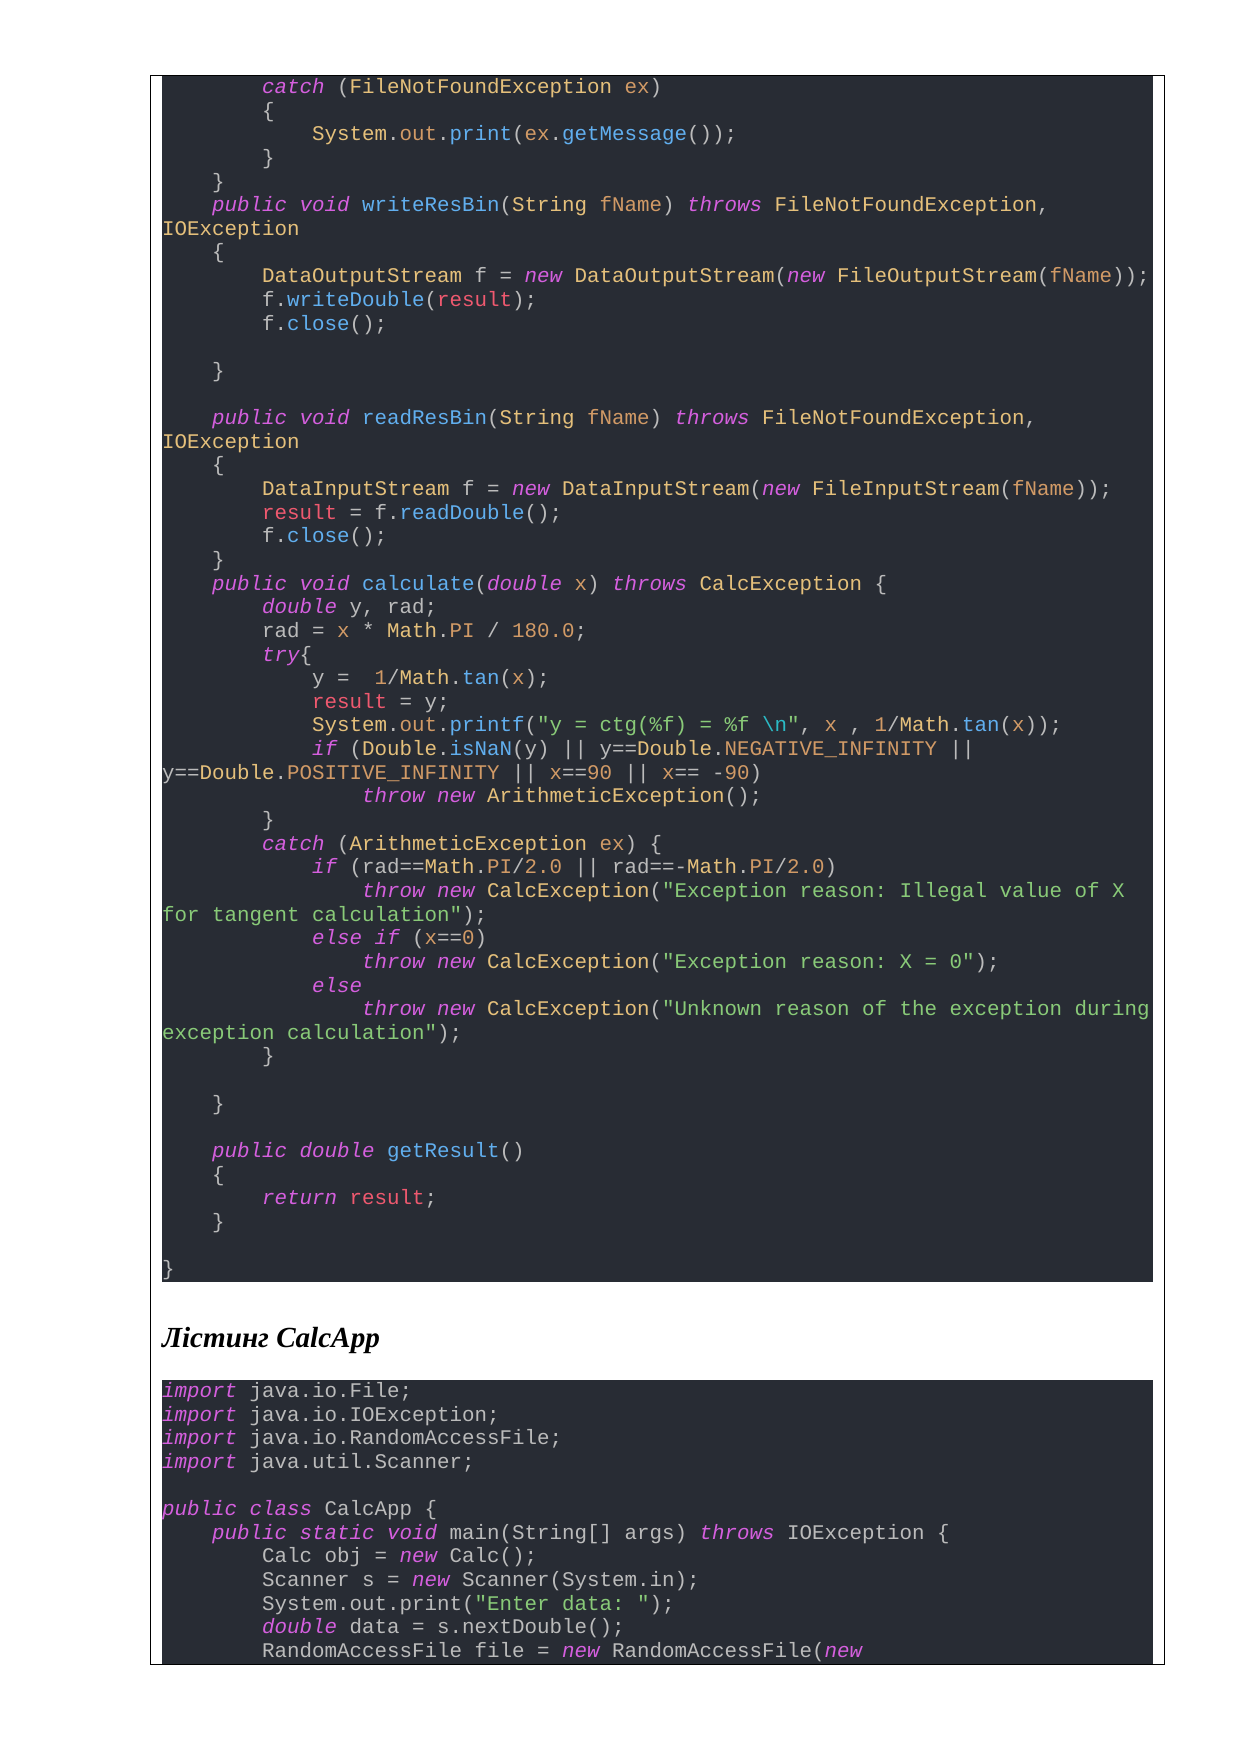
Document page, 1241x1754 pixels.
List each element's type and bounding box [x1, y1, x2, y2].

table_header [151, 76, 1164, 1664]
